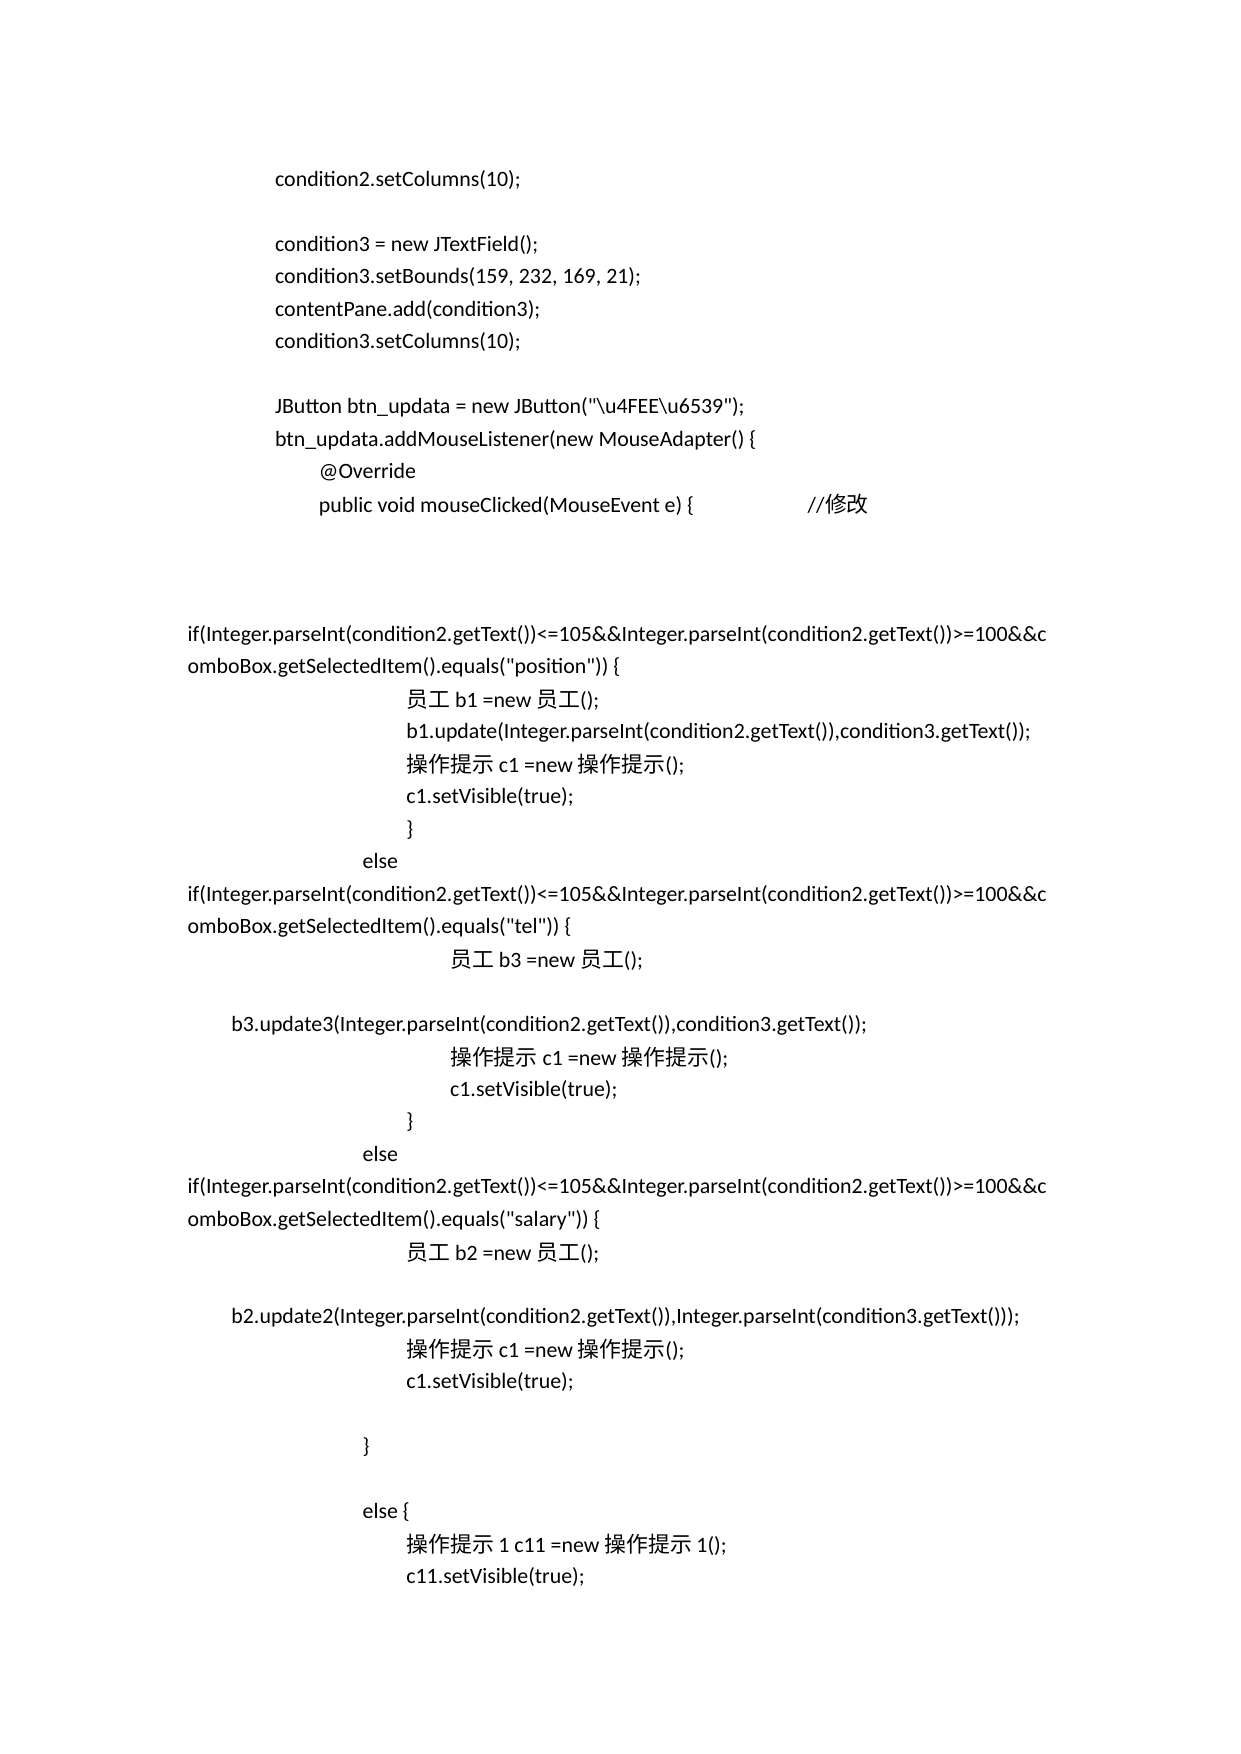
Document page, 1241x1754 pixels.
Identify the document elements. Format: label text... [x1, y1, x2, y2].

list } [187, 1104, 1053, 1137]
list condition3.setColumns(10); [187, 324, 1053, 357]
list condition2.setColumns(10); [187, 162, 1053, 194]
list else { [187, 1494, 1053, 1527]
list c1.setVisible(true); [187, 779, 1053, 812]
list condition3.setBounds(159, 232, 169, 21); [187, 259, 1053, 292]
list b1.update(Integer.parseInt(condition2.getText()),condition3.getText()); [187, 714, 1053, 747]
list } [187, 1429, 1053, 1462]
list else if(Integer.parseInt(condition2.getText())<=105&&Integer.parseInt(condition2.getText())>=100&&comboBox.getSelectedItem().equals("salary")) { [187, 1137, 1053, 1234]
list @Override [187, 454, 1053, 487]
list c1.setVisible(true); [187, 1072, 1053, 1104]
list b3.update3(Integer.parseInt(condition2.getText()),condition3.getText()); [187, 974, 1053, 1039]
list btn_updata.addMouseListener(new MouseAdapter() { [187, 422, 1053, 454]
list 操作提示 c1 =new 操作提示(); [187, 747, 1053, 779]
list JButton btn_updata = new JButton("\u4FEE\u6539"); [187, 389, 1053, 422]
list 操作提示1 c11 =new 操作提示1(); [187, 1527, 1053, 1559]
list } [187, 812, 1053, 844]
list c1.setVisible(true); [187, 1364, 1053, 1397]
list 操作提示 c1 =new 操作提示(); [187, 1332, 1053, 1364]
list contentPane.add(condition3); [187, 292, 1053, 324]
list b2.update2(Integer.parseInt(condition2.getText()),Integer.parseInt(condition3.getText())); [187, 1267, 1053, 1332]
list if(Integer.parseInt(condition2.getText())<=105&&Integer.parseInt(condition2.getText())>=100&&comboBox.getSelectedItem().equals("position")) { [187, 552, 1053, 682]
list else if(Integer.parseInt(condition2.getText())<=105&&Integer.parseInt(condition2.getText())>=100&&comboBox.getSelectedItem().equals("tel")) { [187, 844, 1053, 942]
list c11.setVisible(true); [187, 1559, 1053, 1592]
list 操作提示 c1 =new 操作提示(); [187, 1039, 1053, 1072]
list 员工 b2 =new 员工(); [187, 1234, 1053, 1267]
list public void mouseClicked(MouseEvent e) { //修改 [187, 487, 1053, 519]
list condition3 = new JTextField(); [187, 227, 1053, 259]
list 员工 b1 =new 员工(); [187, 682, 1053, 714]
list 员工 b3 =new 员工(); [187, 942, 1053, 974]
